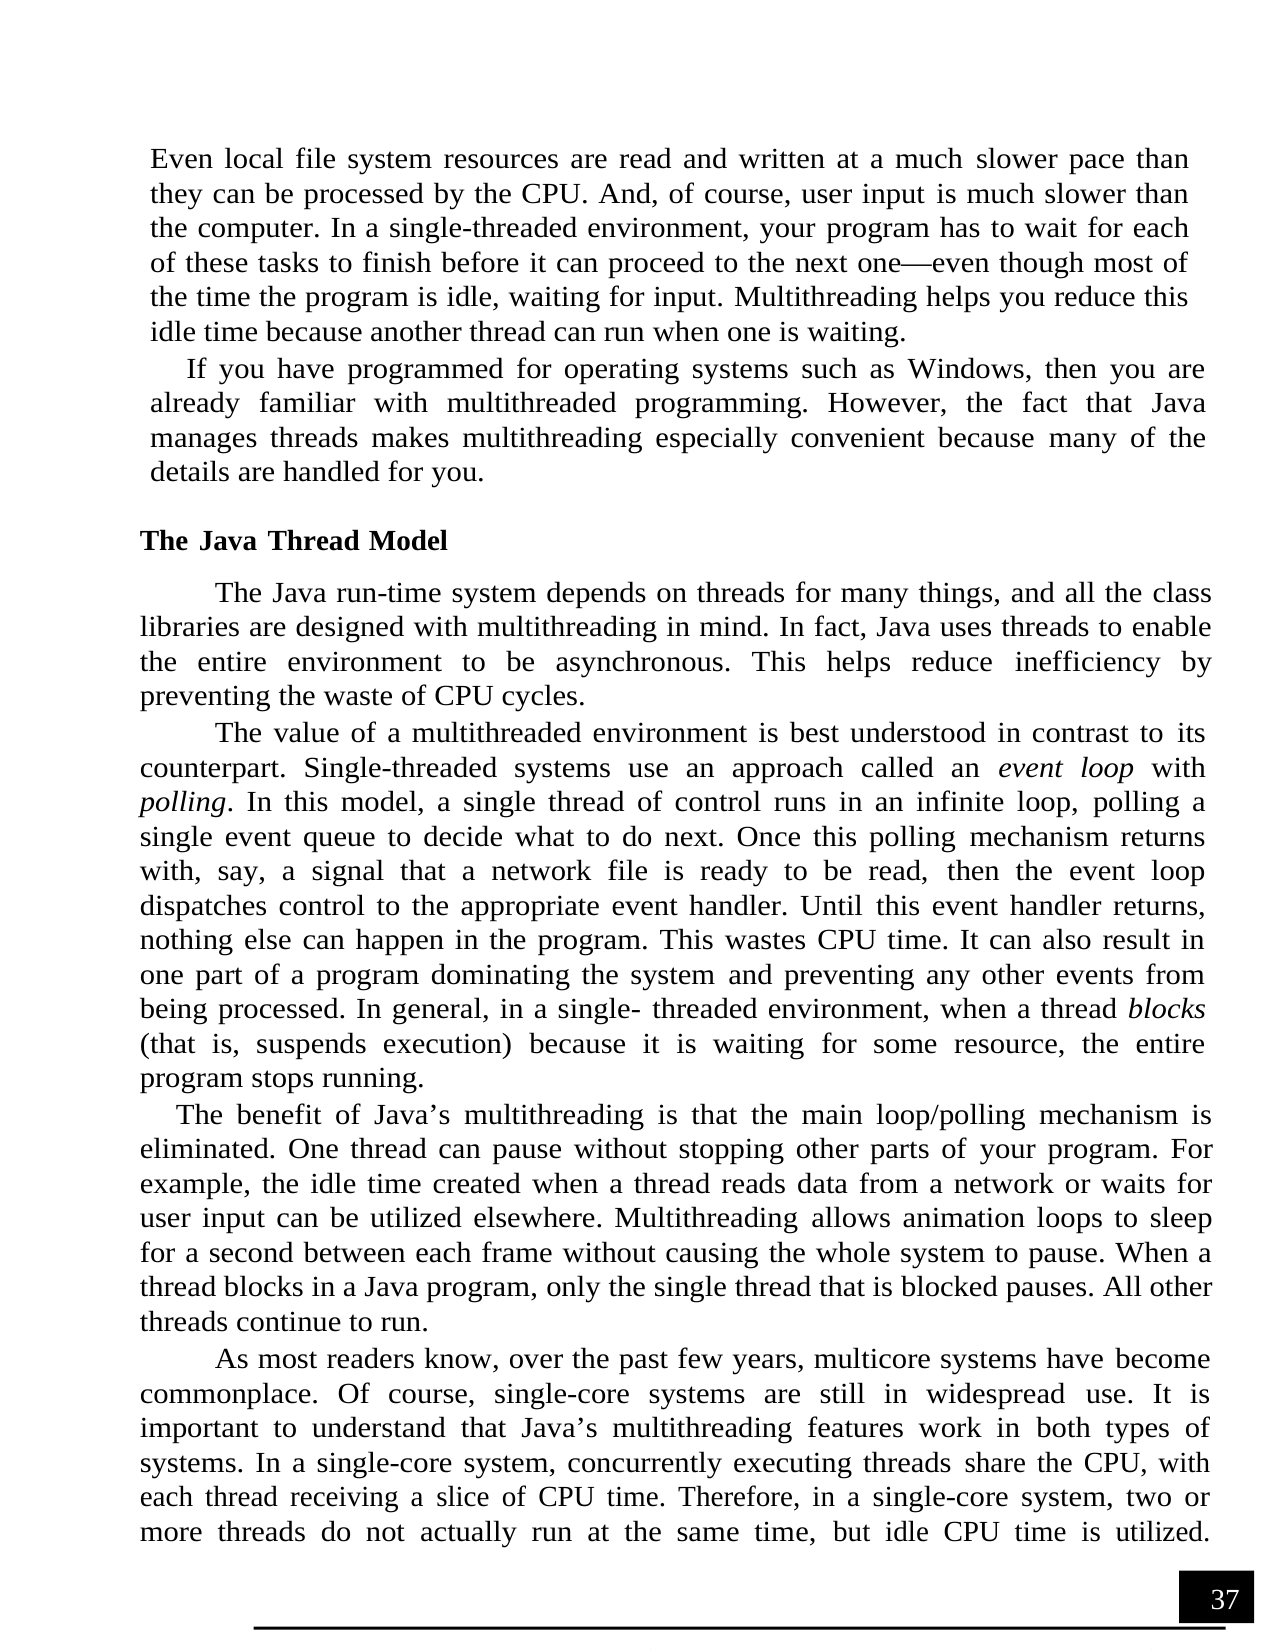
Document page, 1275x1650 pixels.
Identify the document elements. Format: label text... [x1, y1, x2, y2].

text The benefit of Java’s multithreading is that the main loop/polling mechanism is eliminated. One thread can pause without stopping other parts of your program. For example, the idle time created when a thread reads data from a network or waits for user input can be utilized elsewhere. Multithreading allows animation loops to sleep for a second between each frame without causing the whole system to pause. When a thread blocks in a Java program, only the single thread that is blocked pauses. All other threads continue to run. [139, 1097, 1213, 1338]
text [150, 142, 1189, 348]
text If you have programmed for operating systems such as Windows, then you are already familiar with multithreaded programming. However, the fact that Java manages threads makes multithreading especially convenient because many of the details are handled for you. [150, 351, 1206, 488]
text The value of a multithreaded environment is best understood in contrast to its counterpart. Single-threaded systems use an approach called an event loop with polling. In this model, a single thread of control runs in an infinite loop, polling a single event queue to decide what to do next. Once this polling mechanism returns with, say, a signal that a network file is ready to be read, then the event loop dispatches control to the appropriate event handler. Until this event handler returns, nothing else can happen in the program. This wastes CPU time. It can also result in one part of a program dominating the system and preventing any other events from being processed. In general, in a single- threaded environment, when a thread blocks (that is, suspends execution) because it is waiting for some resource, the entire program stops running. [139, 715, 1206, 1094]
text The Java run-time system depends on threads for many things, and all the class libraries are designed with multithreading in mind. In fact, Java uses threads to enable the entire environment to be asynchronous. This helps reduce inefficiency by preventing the waste of CPU cycles. [139, 575, 1212, 712]
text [139, 1341, 1210, 1547]
text The Java Thread Model [139, 523, 1226, 557]
